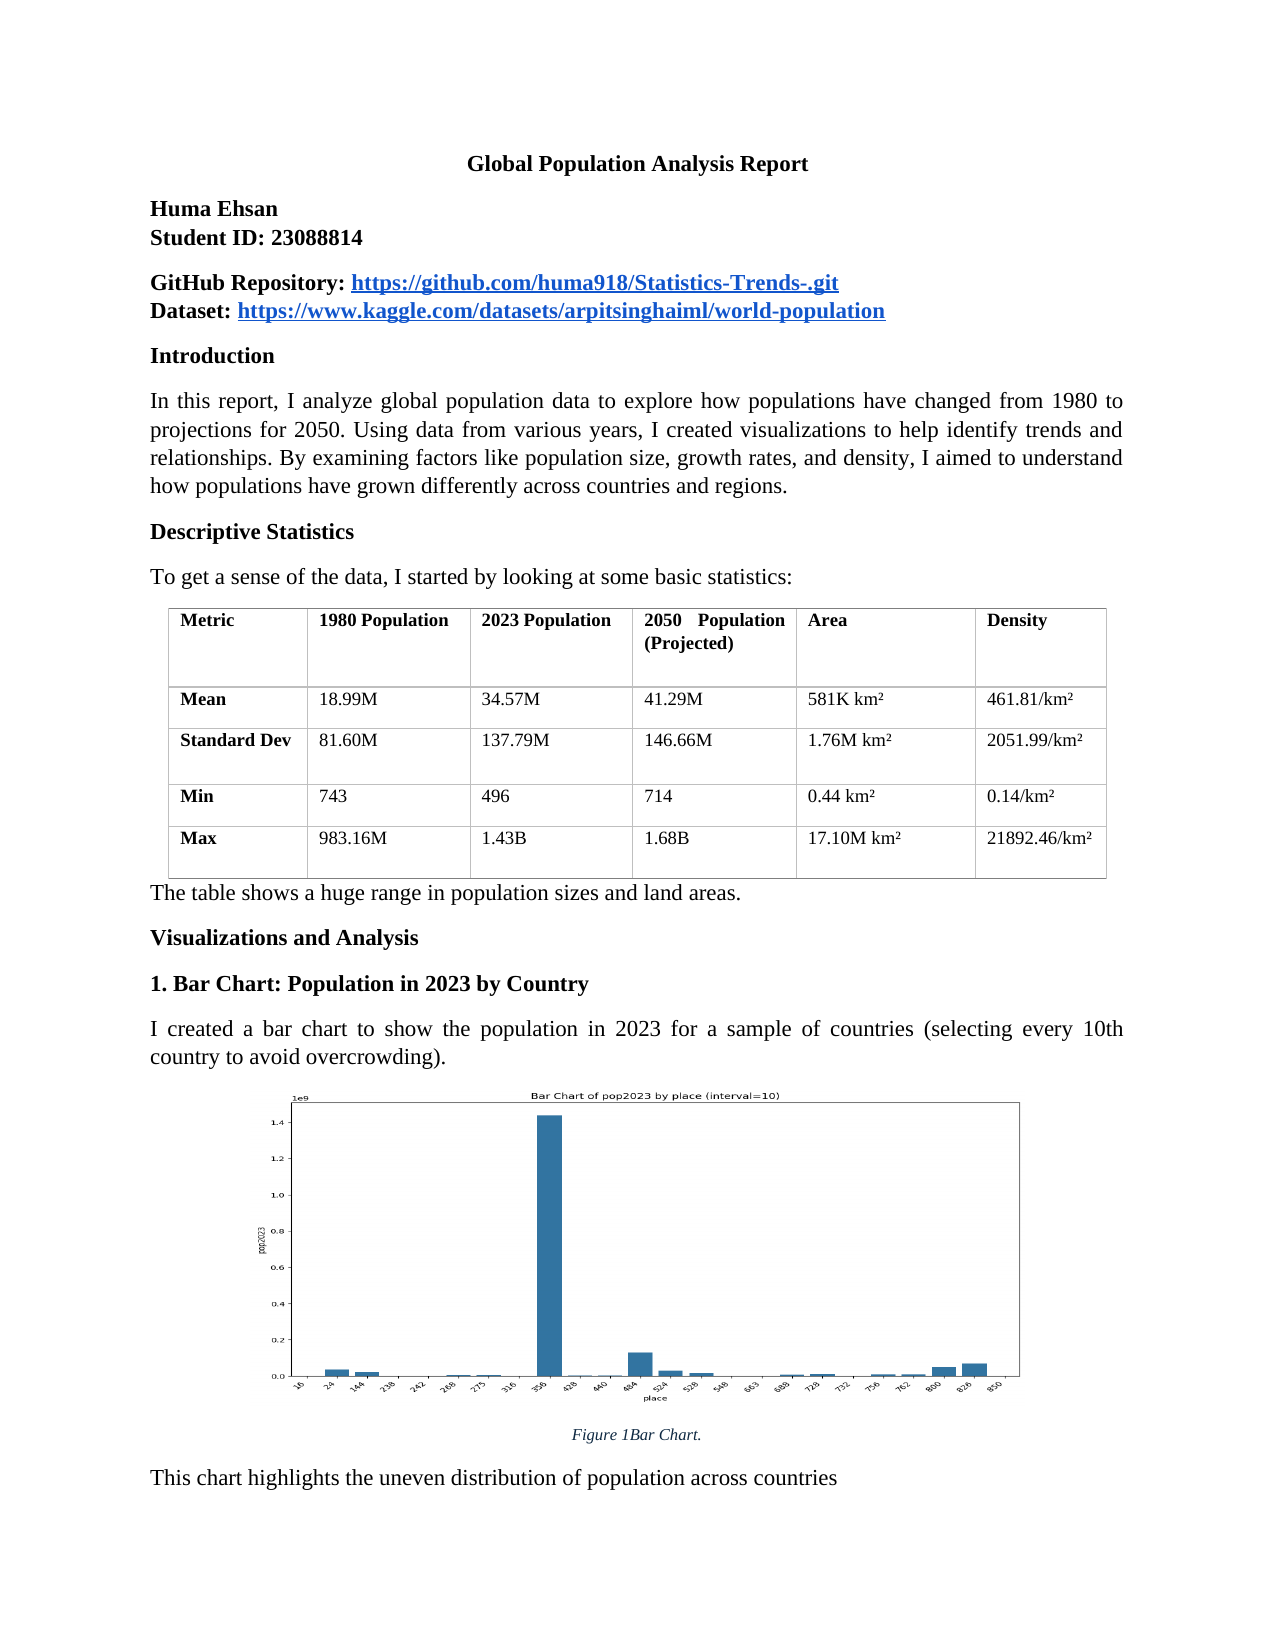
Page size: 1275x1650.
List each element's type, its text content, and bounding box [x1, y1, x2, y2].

table_cell 581K km² [797, 688, 975, 728]
table_cell Min [169, 785, 307, 826]
table_cell 146.66M [633, 729, 796, 784]
table_cell 983.16M [308, 827, 470, 878]
table_cell 461.81/km² [976, 688, 1106, 728]
text Introduction [150, 342, 1125, 368]
table_header 2023 Population [471, 609, 632, 686]
text 1. Bar Chart: Population in 2023 by Country [150, 969, 1125, 996]
table_cell 81.60M [308, 729, 470, 784]
table_cell Max [169, 827, 307, 878]
table_cell 0.14/km² [976, 785, 1106, 826]
table_cell 17.10M km² [797, 827, 975, 878]
text Figure 1Bar Chart. [150, 1424, 1125, 1443]
table_cell 21892.46/km² [976, 827, 1106, 878]
table_header 1980 Population [308, 609, 470, 686]
text This chart highlights the uneven distribution of population across countries [150, 1464, 1125, 1491]
table_cell Standard Dev [169, 729, 307, 784]
picture [250, 1088, 1025, 1406]
table_cell 714 [633, 785, 796, 826]
table_cell 41.29M [633, 688, 796, 728]
table_cell 496 [471, 785, 632, 826]
table_header Metric [169, 609, 307, 686]
table_cell 2051.99/km² [976, 729, 1106, 784]
text To get a sense of the data, I started by looking at some basic statistics: [150, 563, 1125, 589]
table_header Density [976, 609, 1106, 686]
table_cell 1.43B [471, 827, 632, 878]
text Global Population Analysis Report [150, 150, 1125, 176]
table_header Area [797, 609, 975, 686]
table_cell 1.68B [633, 827, 796, 878]
table_cell 1.76M km² [797, 729, 975, 784]
text Huma Ehsan Student ID: 23088814 [150, 195, 1125, 250]
text The table shows a huge range in population sizes and land areas. [150, 879, 1125, 906]
table_header 2050 Population (Projected) [633, 609, 796, 686]
text I created a bar chart to show the population in 2023 for a sample of countries (selecting every 10th country to avoid overcrowding). [150, 1015, 1125, 1069]
text GitHub Repository: https://github.com/huma918/Statistics-Trends-.git Dataset: https://www.kaggle.com/datasets/arpitsinghaiml/world-population [150, 269, 1125, 323]
text In this report, I analyze global population data to explore how populations have changed from 1980 to projections for 2050. Using data from various years, I created visualizations to help identify trends and relationships. By examining factors like population size, growth rates, and density, I aimed to understand how populations have grown differently across countries and regions. [150, 387, 1125, 499]
table_cell 34.57M [471, 688, 632, 728]
table_cell 0.44 km² [797, 785, 975, 826]
table_cell 743 [308, 785, 470, 826]
text Visualizations and Analysis [150, 924, 1125, 951]
table_cell Mean [169, 688, 307, 728]
table_cell 137.79M [471, 729, 632, 784]
table_cell 18.99M [308, 688, 470, 728]
text Descriptive Statistics [150, 518, 1125, 544]
